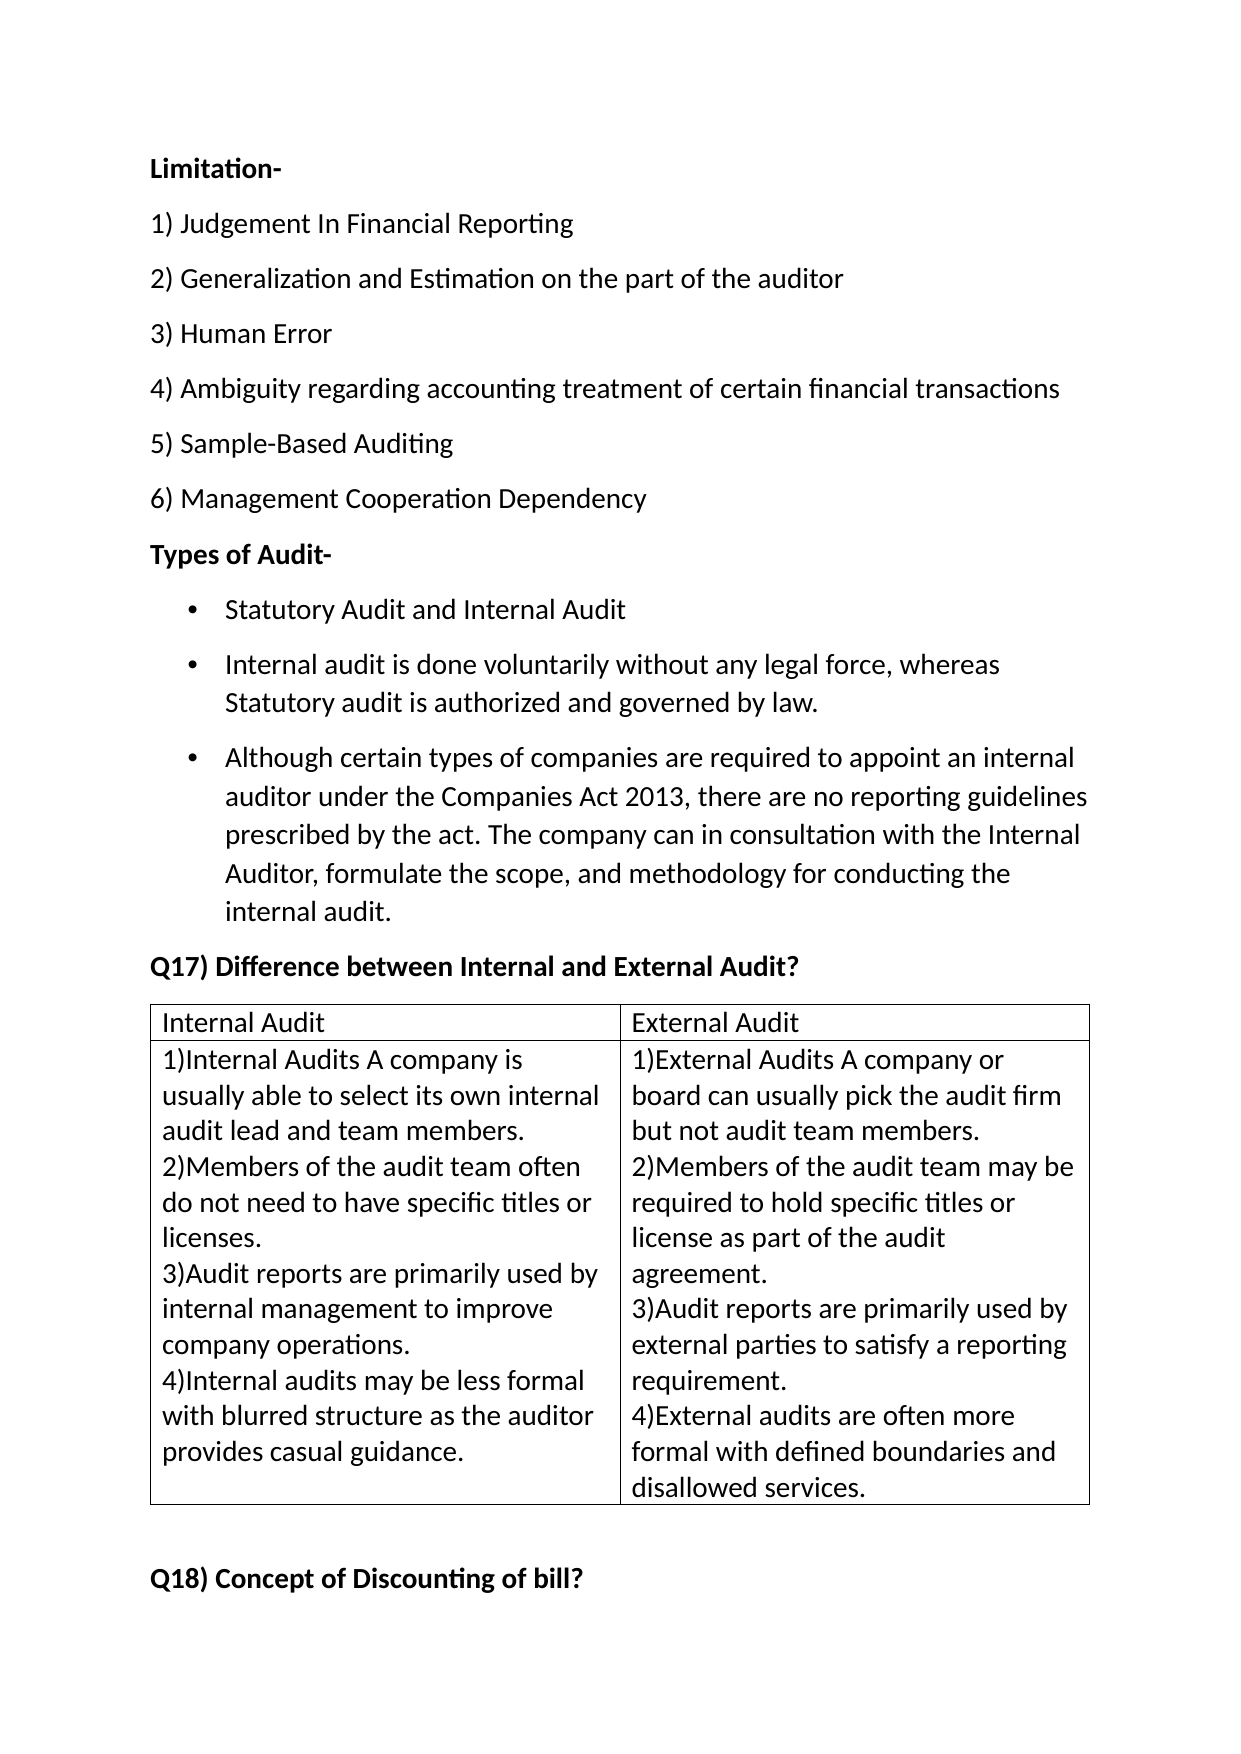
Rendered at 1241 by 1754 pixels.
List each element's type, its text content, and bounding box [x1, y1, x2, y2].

list Statutory Audit and Internal Audit [187, 591, 1090, 626]
text 1) Judgement In Financial Reporting [150, 205, 1090, 241]
table_header Internal Audit [151, 1005, 620, 1040]
text 3) Human Error [150, 315, 1090, 351]
text 4) Ambiguity regarding accounting treatment of certain financial transactions [150, 370, 1090, 406]
table_cell 1)External Audits A company or board can usually pick the audit firm but not audit team members. 2)Members of the audit team may be required to hold specific titles or license as part of the audit agreement. 3)Audit reports are primarily used by external parties to satisfy a reporting requirement. 4)External audits are often more formal with defined boundaries and disallowed services. [621, 1041, 1089, 1504]
text Q18) Concept of Discounting of bill? [150, 1560, 1090, 1596]
list Internal audit is done voluntarily without any legal force, whereas Statutory audit is authorized and governed by law. [187, 646, 1090, 720]
text 6) Management Cooperation Dependency [150, 481, 1090, 516]
text Limitation- [150, 150, 1090, 186]
list Although certain types of companies are required to appoint an internal auditor under the Companies Act 2013, there are no reporting guidelines prescribed by the act. The company can in consultation with the Internal Auditor, formulate the scope, and methodology for conducting the internal audit. [187, 739, 1090, 929]
text 2) Generalization and Estimation on the part of the auditor [150, 260, 1090, 296]
text Q17) Difference between Internal and External Audit? [150, 948, 1090, 984]
text 5) Sample-Based Auditing [150, 426, 1090, 461]
text Types of Audit- [150, 536, 1090, 571]
table_cell 1)Internal Audits A company is usually able to select its own internal audit lead and team members. 2)Members of the audit team often do not need to have specific titles or licenses. 3)Audit reports are primarily used by internal management to improve company operations. 4)Internal audits may be less formal with blurred structure as the auditor provides casual guidance. [151, 1041, 620, 1504]
table_header External Audit [621, 1005, 1089, 1040]
